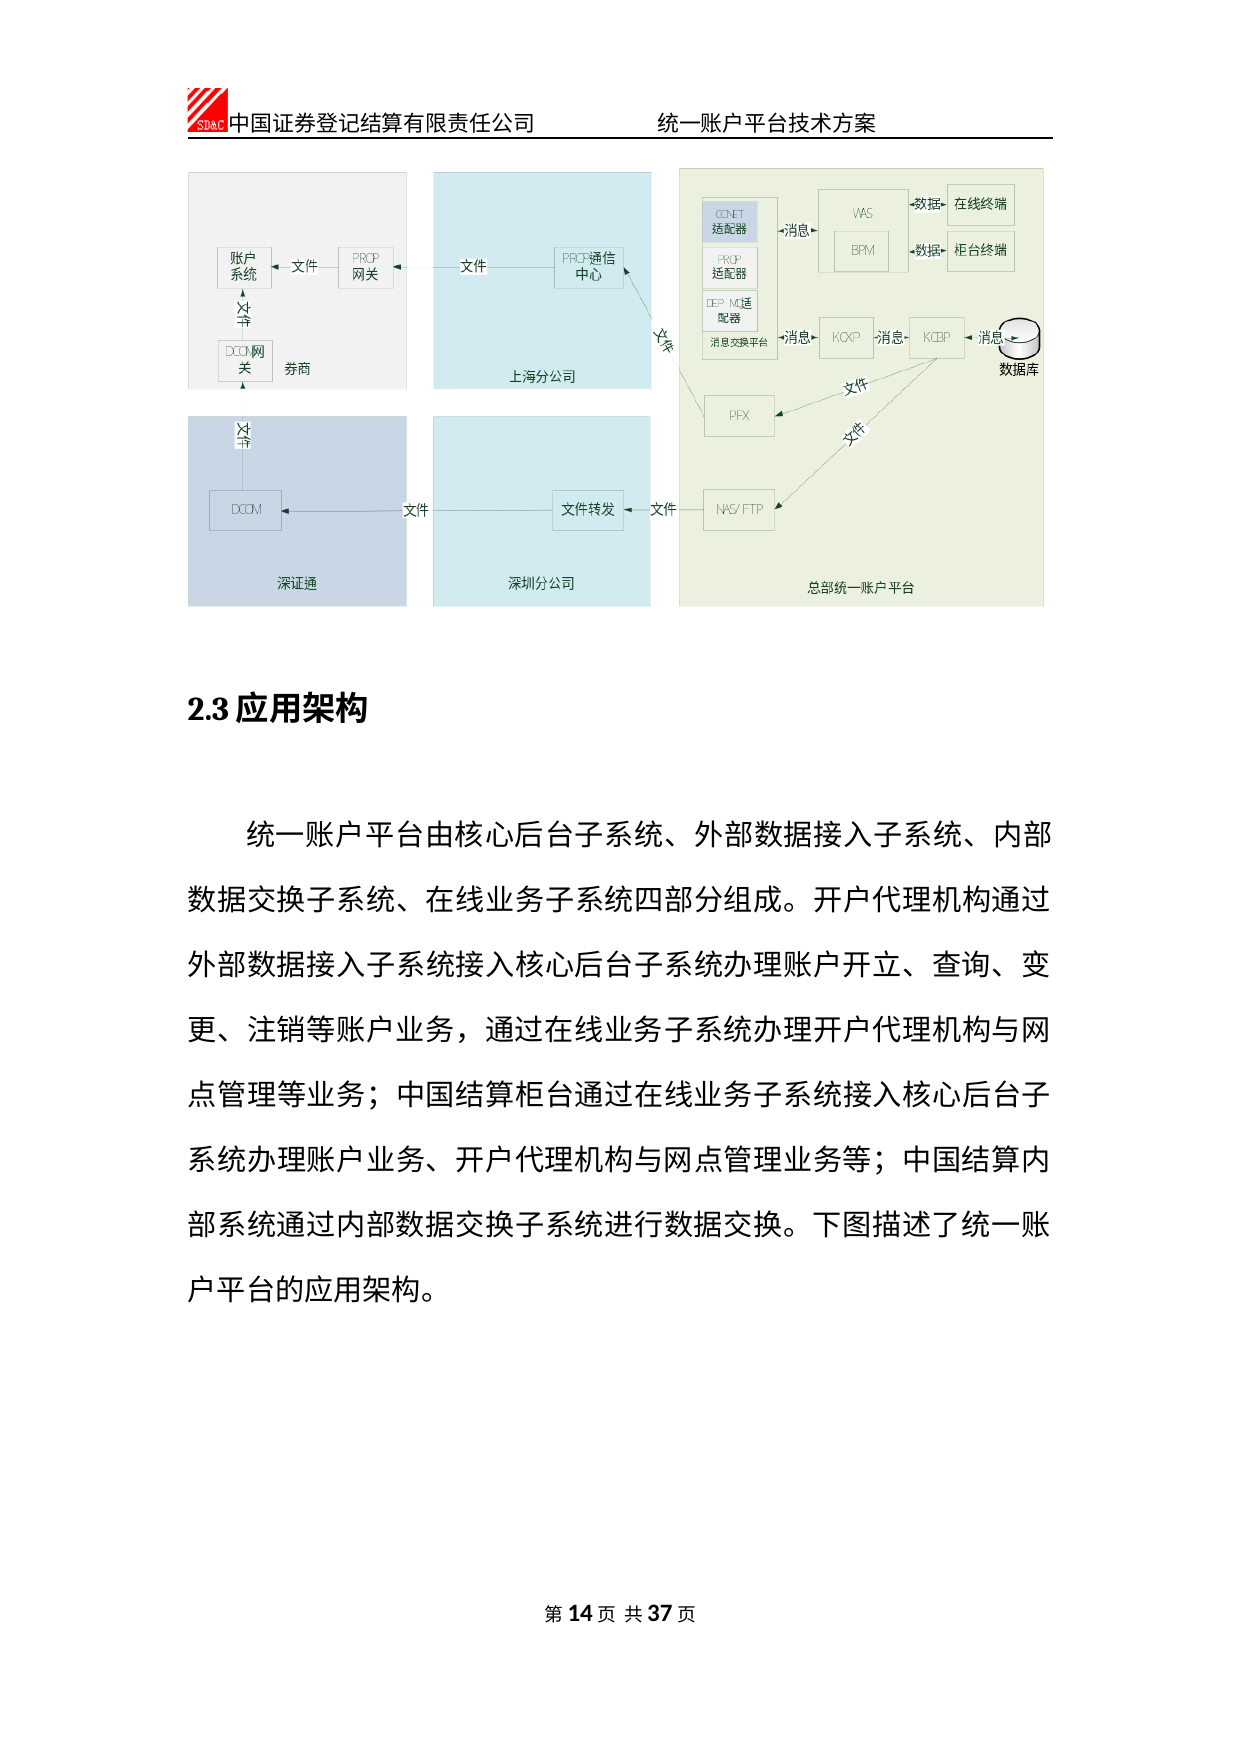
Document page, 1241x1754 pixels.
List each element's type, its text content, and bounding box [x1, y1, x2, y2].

picture [187, 88, 229, 132]
subtitle 2.3应用架构 [187, 673, 1053, 738]
text 统一账户平台由核心后台子系统、外部数据接入子系统、内部数据交换子系统、在线业务子系统四部分组成。开户代理机构通过外部数据接入子系统接入核心后台子系统办理账户开立、查询、变更、注销等账户业务，通过在线业务子系统办理开户代理机构与网点管理等业务；中国结算柜台通过在线业务子系统接入核心后台子系统办理账户业务、开户代理机构与网点管理业务等；中国结算内部系统通过内部数据交换子系统进行数据交换。下图描述了统一账户平台的应用架构。 [187, 800, 1053, 1320]
